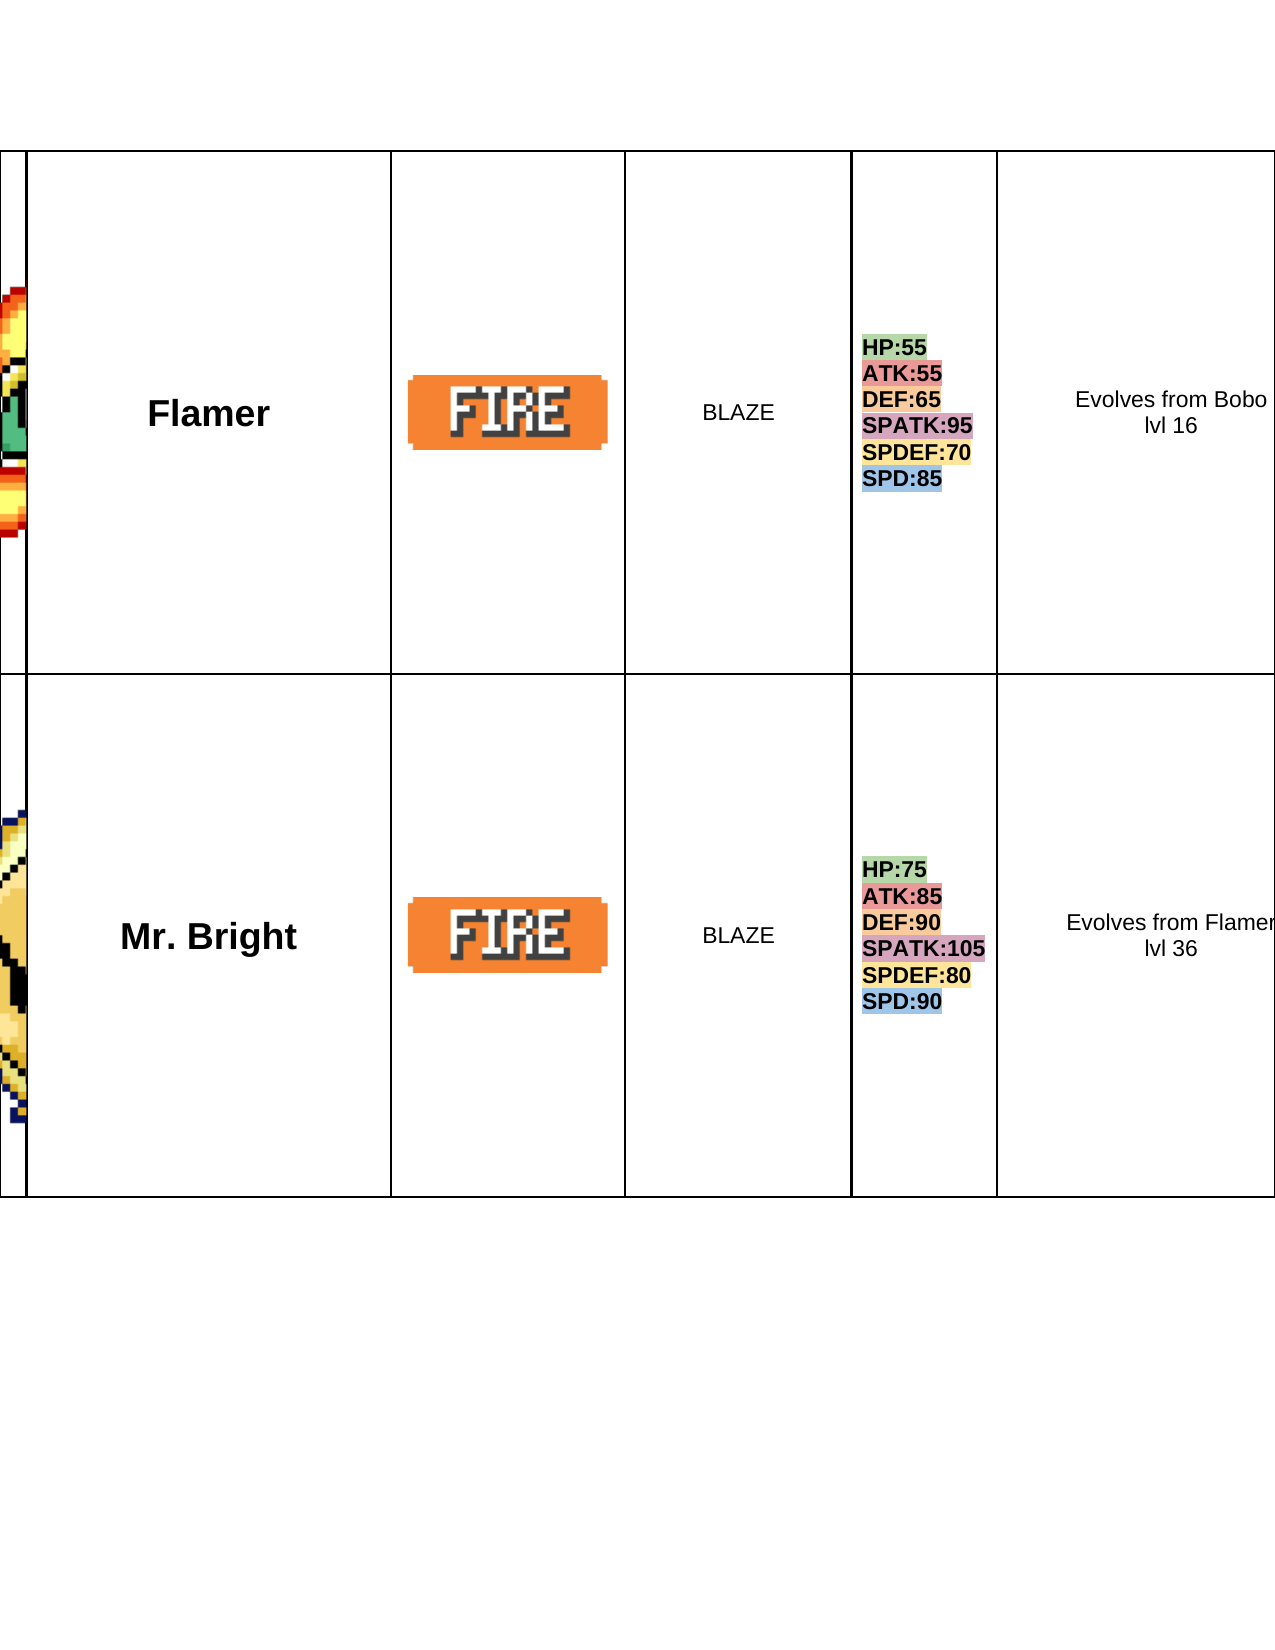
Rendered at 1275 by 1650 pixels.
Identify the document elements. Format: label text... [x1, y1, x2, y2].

table_cell Mr. Bright [28, 675, 390, 1196]
picture [0, 685, 27, 1186]
table_cell Evolves from Bobo lvl 16 [998, 152, 1274, 673]
table_cell [392, 675, 624, 1196]
table_cell HP:55 ATK:55 DEF:65 SPATK:95 SPDEF:70 SPD:85 [853, 152, 996, 673]
table_cell [1, 152, 25, 162]
table_cell [392, 152, 624, 673]
picture [407, 375, 608, 450]
picture [407, 897, 608, 973]
table_cell [1, 663, 25, 673]
table_cell HP:75 ATK:85 DEF:90 SPATK:105 SPDEF:80 SPD:90 [853, 675, 996, 1196]
table_cell [1, 1186, 25, 1196]
table_cell BLAZE [626, 152, 850, 673]
picture [0, 162, 27, 663]
table_cell Evolves from Flamer lvl 36 [998, 675, 1274, 1196]
table_cell BLAZE [626, 675, 850, 1196]
table_cell [1, 675, 25, 685]
table_cell Flamer [28, 152, 390, 673]
